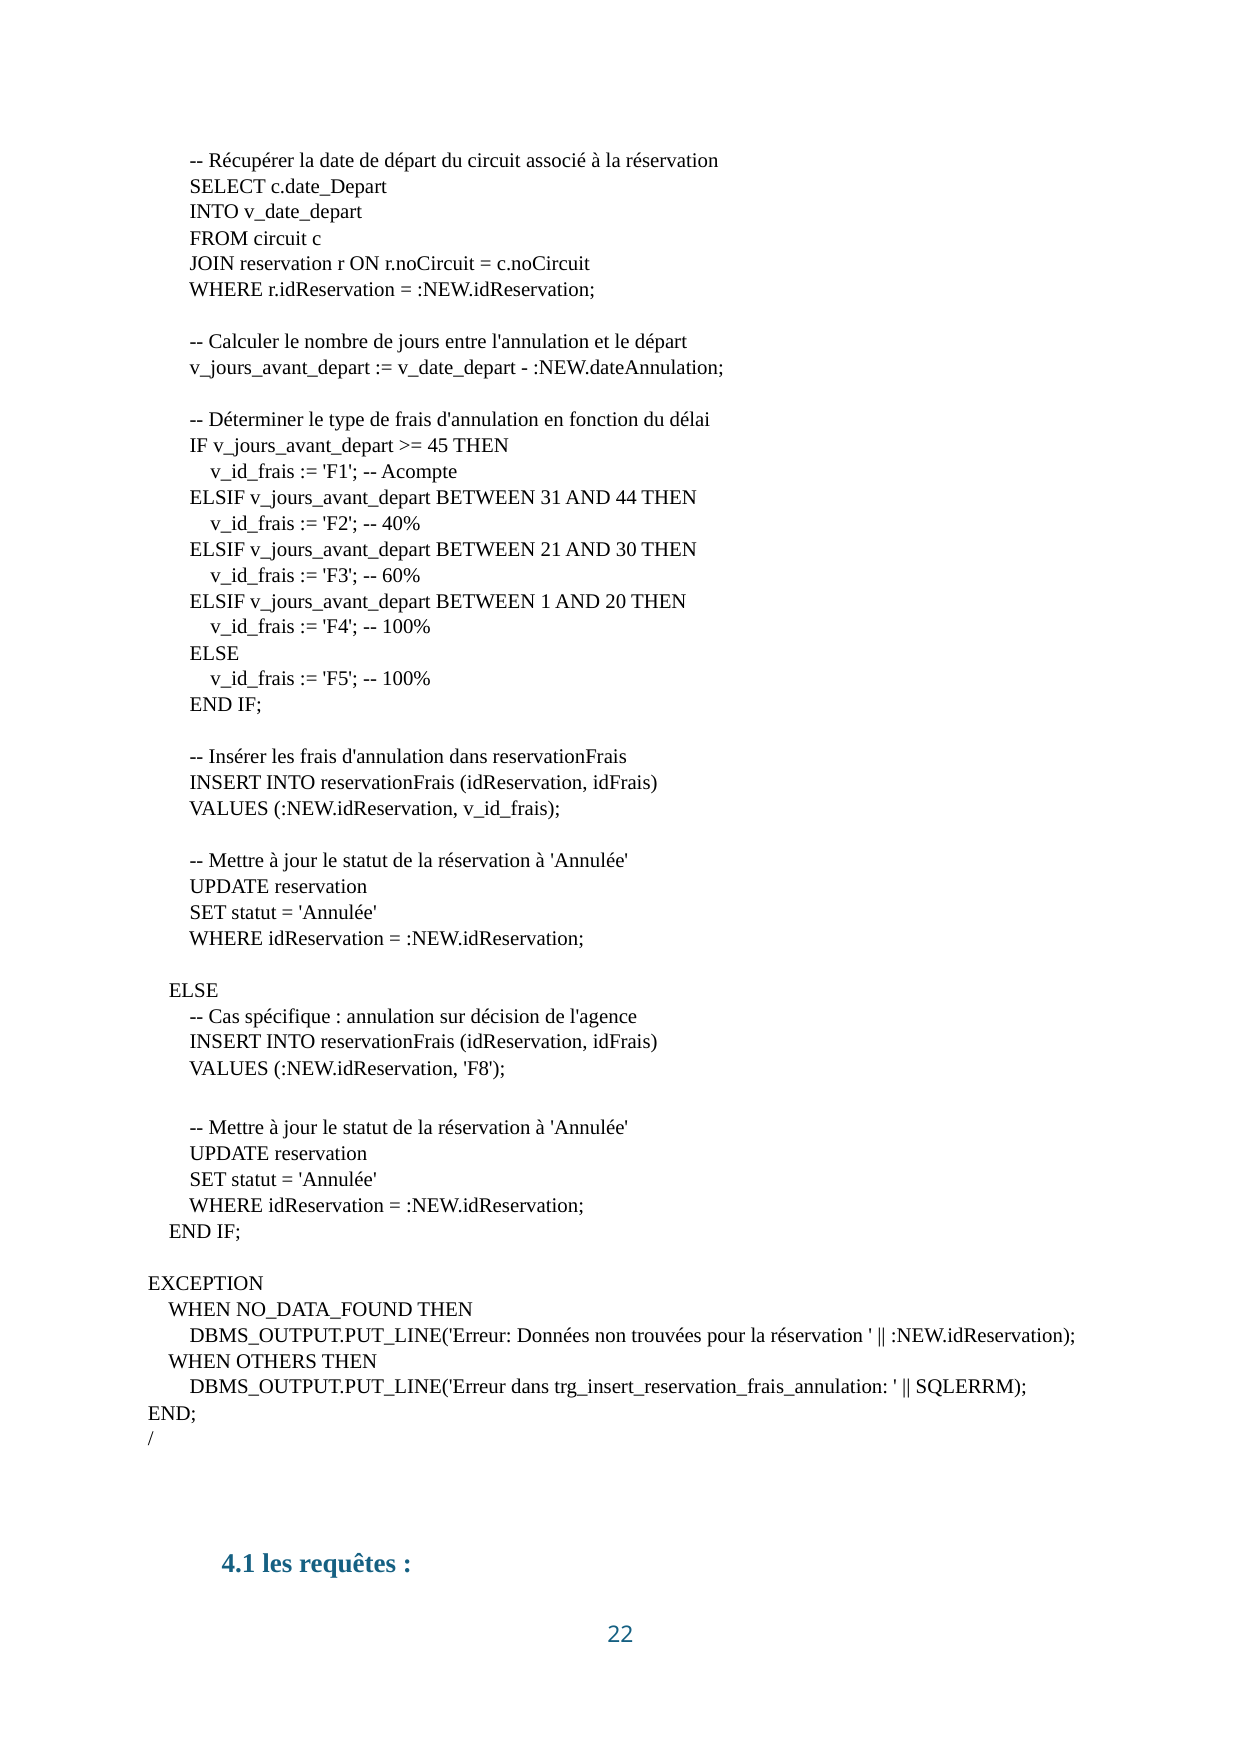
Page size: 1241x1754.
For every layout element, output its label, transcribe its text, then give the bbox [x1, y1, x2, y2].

list / [73, 1426, 1093, 1450]
list UPDATE reservation [73, 1141, 1093, 1165]
list WHEN OTHERS THEN [73, 1348, 1093, 1373]
list v_id_frais := 'F4'; -- 100% [73, 614, 1093, 638]
list ELSIF v_jours_avant_depart BETWEEN 21 AND 30 THEN [73, 537, 1093, 561]
list UPDATE reservation [73, 874, 1093, 898]
list INSERT INTO reservationFrais (idReservation, idFrais) [73, 770, 1093, 794]
list -- Mettre à jour le statut de la réservation à 'Annulée' [73, 1115, 1093, 1139]
list INTO v_date_depart [73, 199, 1093, 223]
list ELSE [73, 640, 1093, 664]
list ELSIF v_jours_avant_depart BETWEEN 31 AND 44 THEN [73, 485, 1093, 509]
list VALUES (:NEW.idReservation, 'F8'); [73, 1055, 1093, 1079]
list ELSE [73, 978, 1093, 1002]
list ELSIF v_jours_avant_depart BETWEEN 1 AND 20 THEN [73, 588, 1093, 613]
list SET statut = 'Annulée' [73, 1167, 1093, 1191]
list WHEN NO_DATA_FOUND THEN [73, 1297, 1093, 1321]
list END IF; [73, 692, 1093, 716]
list DBMS_OUTPUT.PUT_LINE('Erreur: Données non trouvées pour la réservation ' || :NEW.idReservation); [73, 1323, 1093, 1347]
list DBMS_OUTPUT.PUT_LINE('Erreur dans trg_insert_reservation_frais_annulation: ' || SQLERRM); [73, 1374, 1093, 1398]
list FROM circuit c [73, 225, 1093, 249]
list SET statut = 'Annulée' [73, 900, 1093, 924]
list END; [73, 1400, 1093, 1424]
list EXCEPTION [73, 1271, 1093, 1295]
list END IF; [73, 1219, 1093, 1243]
list SELECT c.date_Depart [73, 173, 1093, 198]
list WHERE idReservation = :NEW.idReservation; [73, 1193, 1093, 1217]
list -- Récupérer la date de départ du circuit associé à la réservation [73, 148, 1093, 172]
list v_id_frais := 'F2'; -- 40% [73, 511, 1093, 535]
list -- Calculer le nombre de jours entre l'annulation et le départ [73, 329, 1093, 353]
list -- Déterminer le type de frais d'annulation en fonction du délai [73, 407, 1093, 431]
list IF v_jours_avant_depart >= 45 THEN [73, 433, 1093, 457]
list -- Mettre à jour le statut de la réservation à 'Annulée' [73, 848, 1093, 872]
list WHERE idReservation = :NEW.idReservation; [73, 926, 1093, 950]
list -- Cas spécifique : annulation sur décision de l'agence [73, 1003, 1093, 1028]
list v_id_frais := 'F1'; -- Acompte [73, 459, 1093, 483]
list v_jours_avant_depart := v_date_depart - :NEW.dateAnnulation; [73, 355, 1093, 379]
text 4.1 les requêtes : [148, 1547, 1093, 1578]
list JOIN reservation r ON r.noCircuit = c.noCircuit [73, 251, 1093, 275]
list WHERE r.idReservation = :NEW.idReservation; [73, 277, 1093, 301]
list v_id_frais := 'F5'; -- 100% [73, 666, 1093, 690]
list VALUES (:NEW.idReservation, v_id_frais); [73, 796, 1093, 820]
list -- Insérer les frais d'annulation dans reservationFrais [73, 744, 1093, 768]
list v_id_frais := 'F3'; -- 60% [73, 563, 1093, 587]
list INSERT INTO reservationFrais (idReservation, idFrais) [73, 1029, 1093, 1053]
